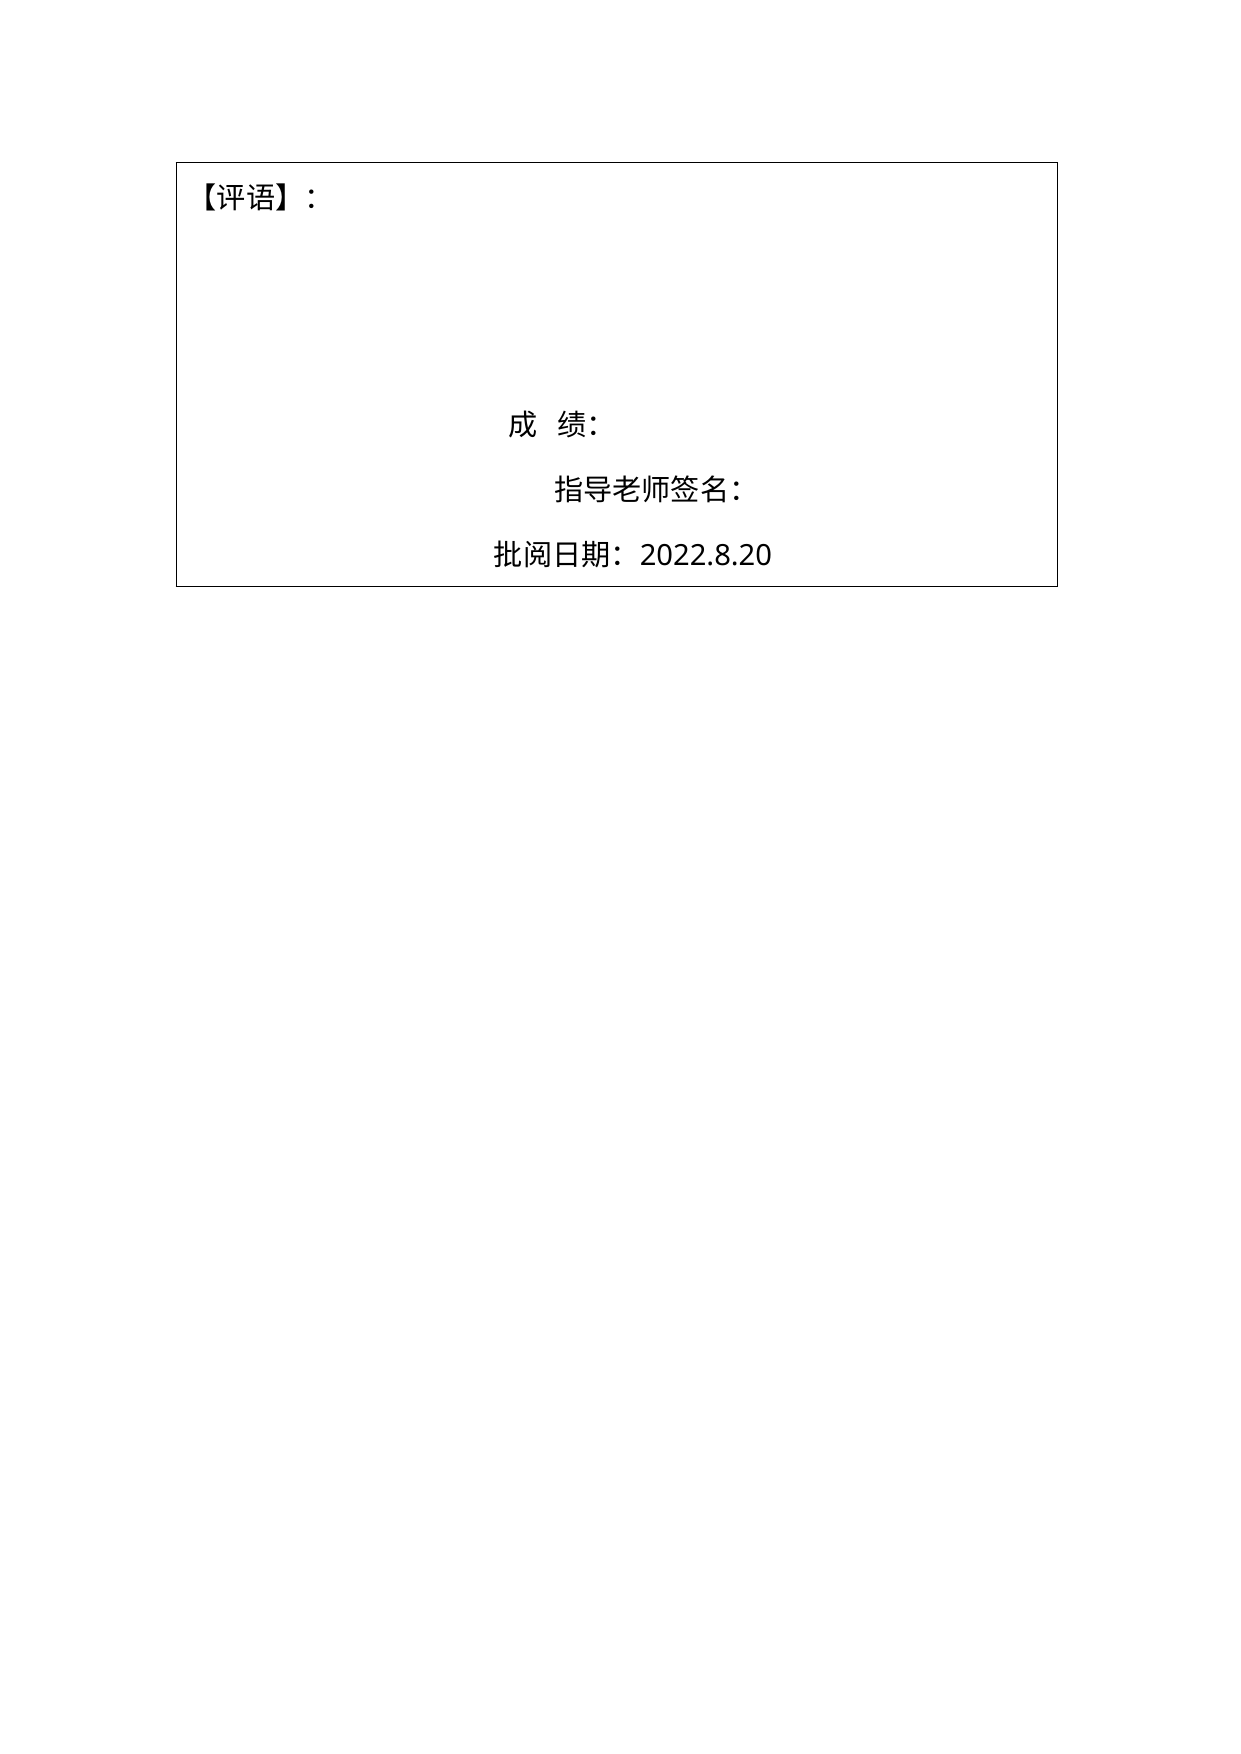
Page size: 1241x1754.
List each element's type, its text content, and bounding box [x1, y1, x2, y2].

table_cell 【评语】： 成 绩： 指导老师签名： 批阅日期：2022.8.20 [177, 163, 1057, 586]
